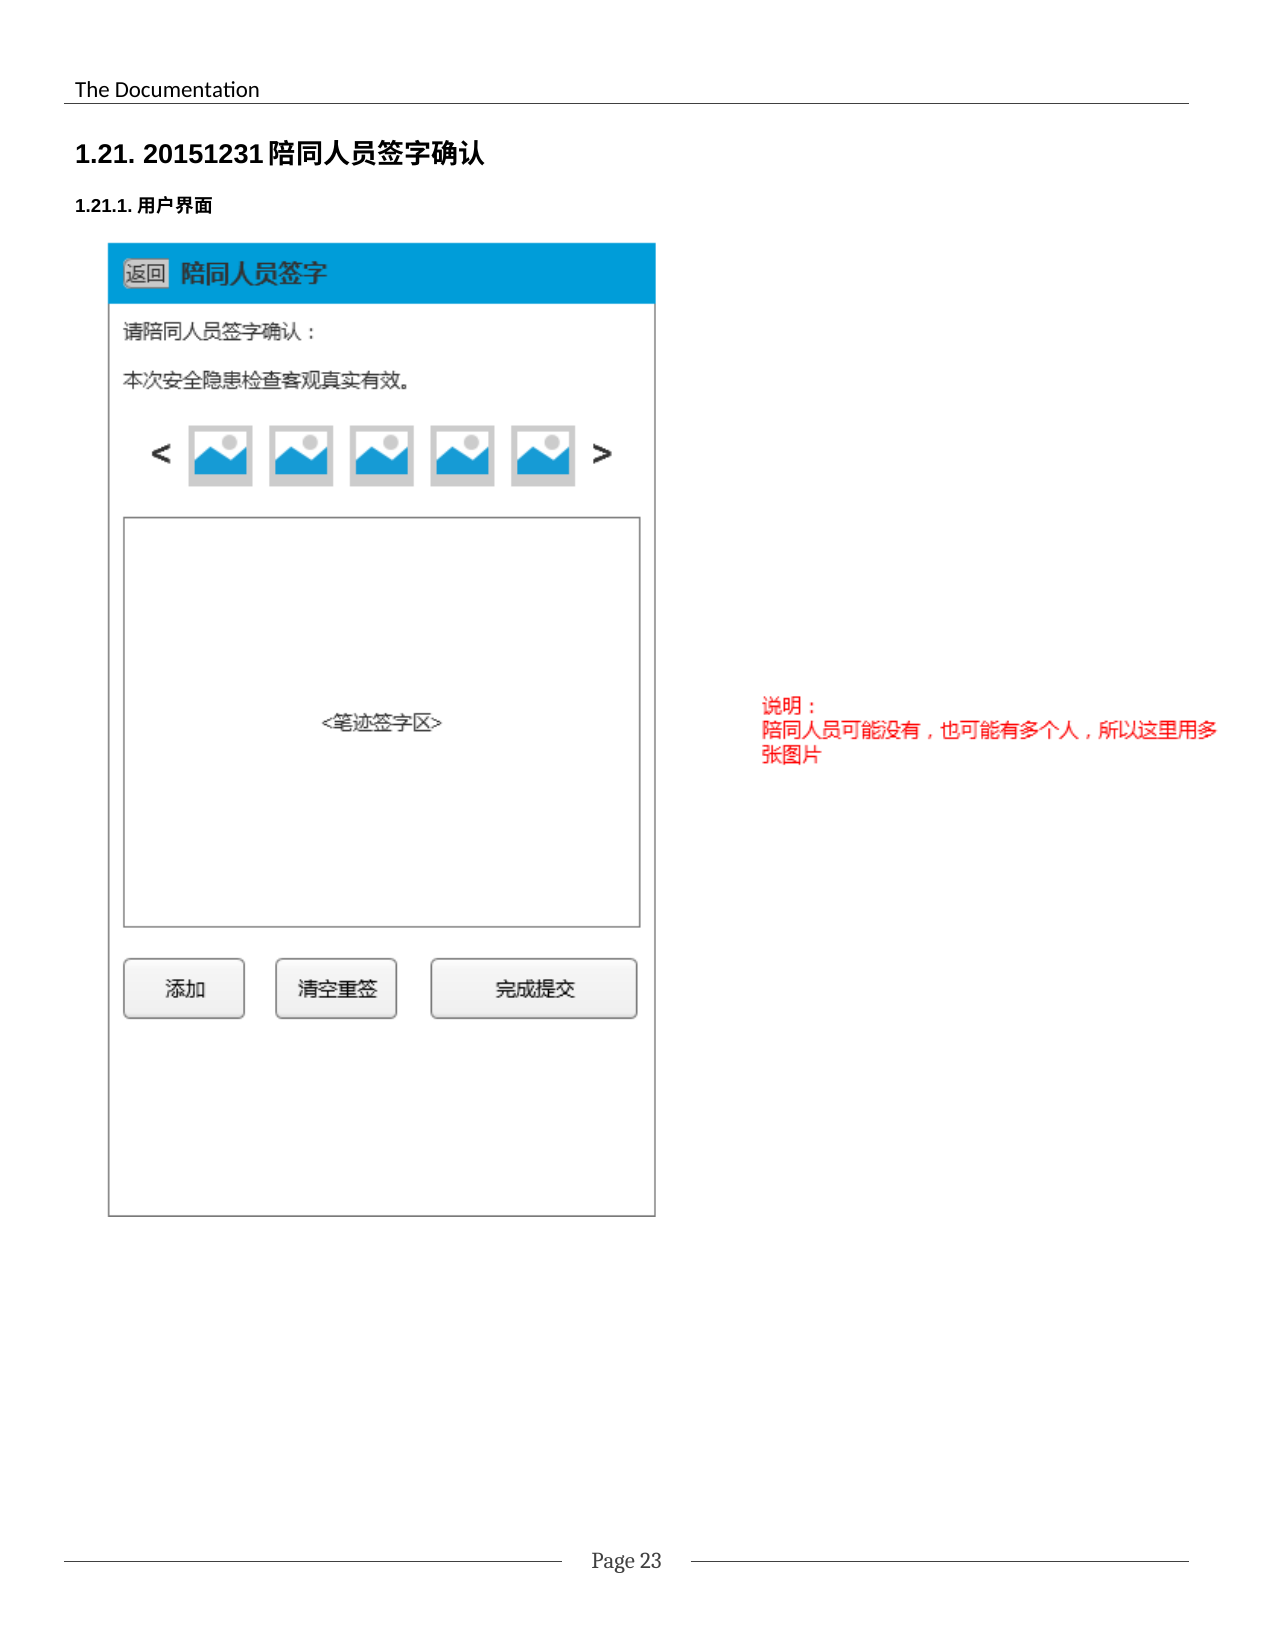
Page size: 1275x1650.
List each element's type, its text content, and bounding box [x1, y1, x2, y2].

subtitle 20151231陪同人员签字确认 [75, 138, 1200, 169]
subtitle 用户界面 [75, 194, 1200, 216]
